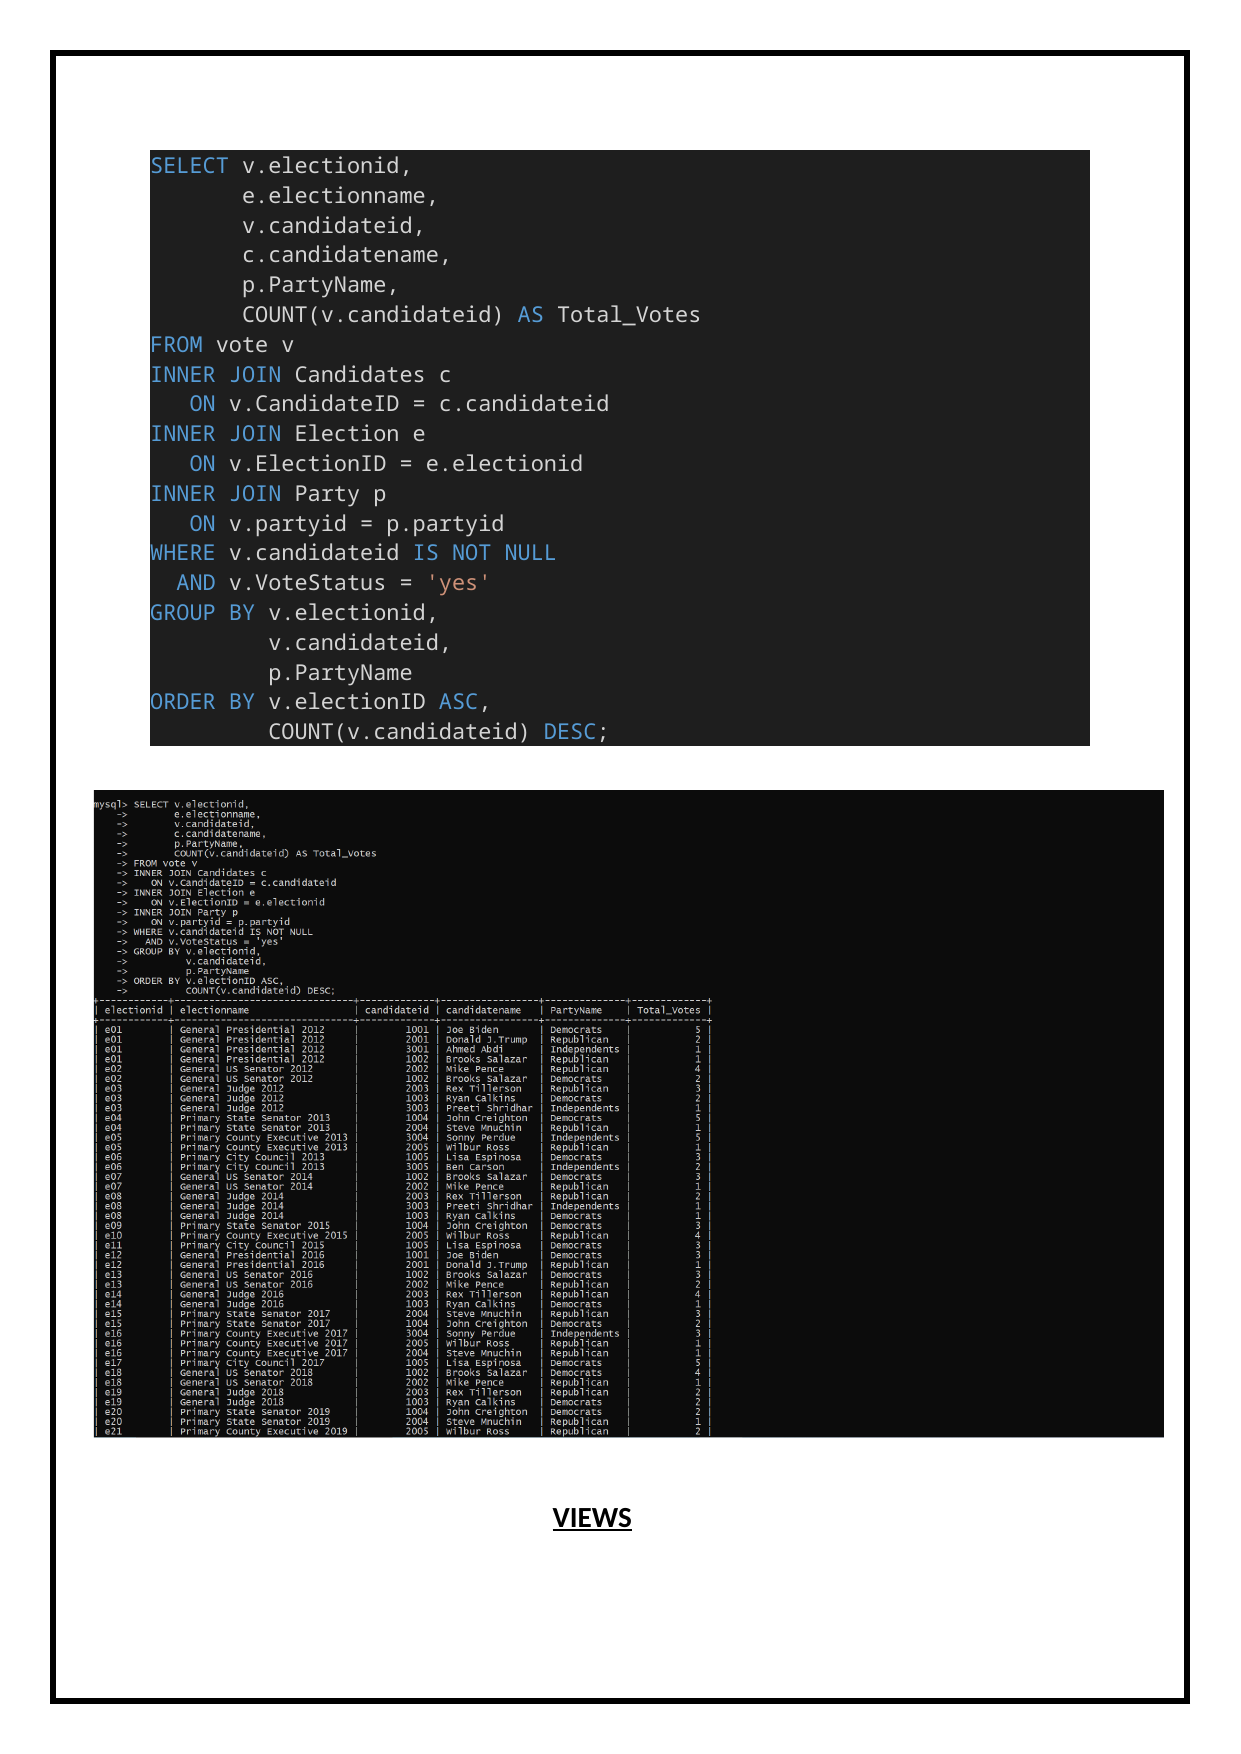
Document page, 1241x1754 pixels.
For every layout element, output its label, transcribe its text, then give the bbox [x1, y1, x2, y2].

text e.electionname, [150, 180, 1090, 209]
text p.PartyName, [150, 269, 1090, 299]
text COUNT(v.candidateid) AS Total_Votes [150, 299, 1090, 329]
text INNER JOIN Election e [150, 418, 1090, 448]
text v.candidateid, [150, 627, 1090, 656]
text v.candidateid, [150, 209, 1090, 239]
text ON v.ElectionID = e.electionid [150, 448, 1090, 478]
text SELECT v.electionid, [150, 150, 1090, 180]
text ORDER BY v.electionID ASC, [150, 686, 1090, 716]
text c.candidatename, [150, 239, 1090, 269]
text FROM vote v [150, 329, 1090, 358]
text GROUP BY v.electionid, [150, 597, 1090, 627]
text INNER JOIN Party p [150, 478, 1090, 507]
text AND v.VoteStatus = 'yes' [150, 567, 1090, 597]
text VIEWS [94, 1499, 1090, 1534]
text ON v.partyid = p.partyid [150, 507, 1090, 537]
picture [93, 790, 1164, 1438]
text p.PartyName [150, 656, 1090, 686]
text COUNT(v.candidateid) DESC; [150, 716, 1090, 746]
text WHERE v.candidateid IS NOT NULL [150, 537, 1090, 567]
text INNER JOIN Candidates c [150, 358, 1090, 388]
text ON v.CandidateID = c.candidateid [150, 388, 1090, 418]
